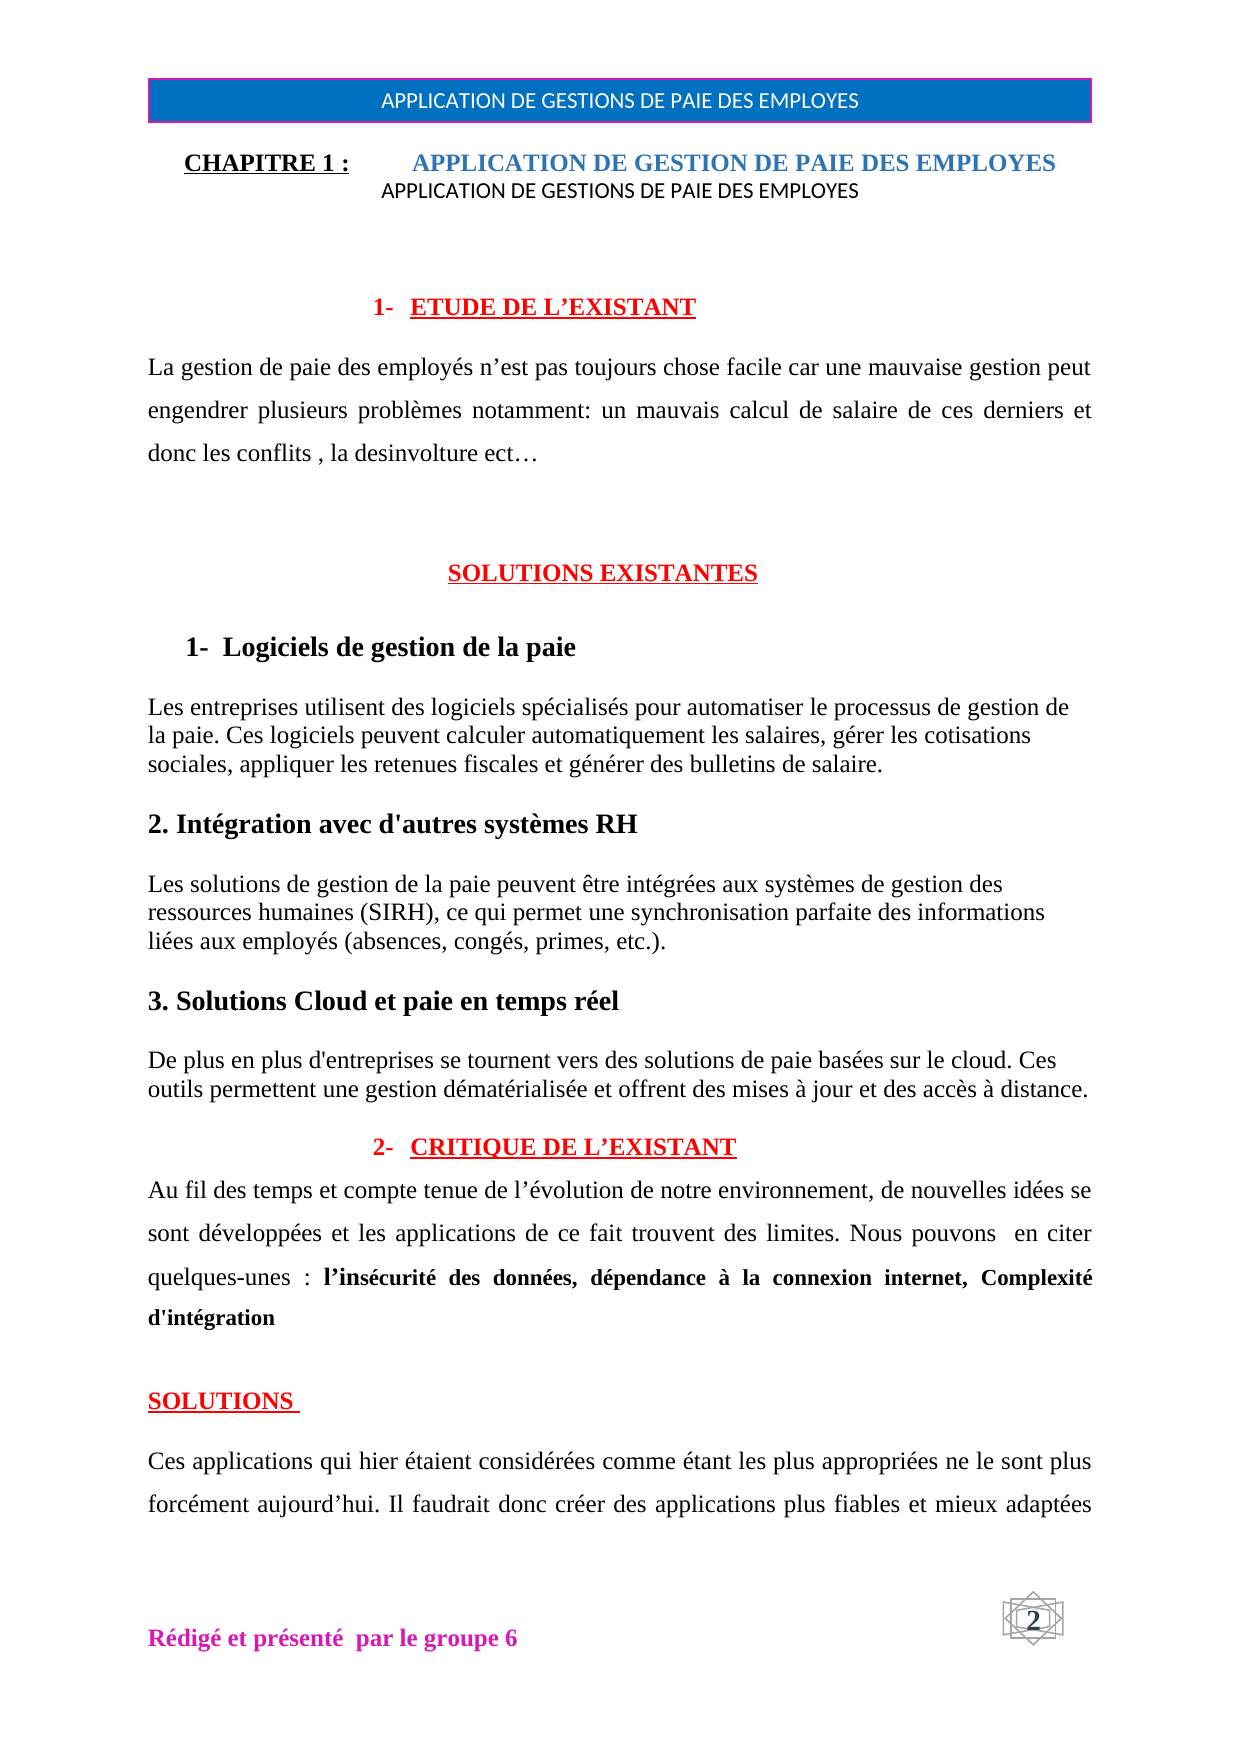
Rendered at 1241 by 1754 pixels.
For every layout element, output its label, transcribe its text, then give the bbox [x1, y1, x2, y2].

text CHAPITRE 1 : APPLICATION DE GESTION DE PAIE DES EMPLOYES [148, 148, 1093, 204]
list ETUDE DE L’EXISTANT [373, 292, 1093, 321]
text La gestion de paie des employés n’est pas toujours chose facile car une mauvaise gestion peut engendrer plusieurs problèmes notamment: un mauvais calcul de salaire de ces derniers et donc les conflits , la desinvolture ect… [148, 352, 1093, 467]
list Logiciels de gestion de la paie [185, 630, 1093, 662]
text Les solutions de gestion de la paie peuvent être intégrées aux systèmes de gestion des ressources humaines (SIRH), ce qui permet une synchronisation parfaite des informations liées aux employés (absences, congés, primes, etc.). [148, 869, 1093, 955]
subtitle 3. Solutions Cloud et paie en temps réel [148, 984, 1093, 1016]
text SOLUTIONS EXISTANTES [148, 558, 1093, 587]
list CRITIQUE DE L’EXISTANT [373, 1132, 1093, 1161]
text De plus en plus d'entreprises se tournent vers des solutions de paie basées sur le cloud. Ces outils permettent une gestion dématérialisée et offrent des mises à jour et des accès à distance. [148, 1046, 1093, 1103]
subtitle 2. Intégration avec d'autres systèmes RH [148, 807, 1093, 839]
list Au fil des temps et compte tenue de l’évolution de notre environnement, de nouvelles idées se sont développées et les applications de ce fait trouvent des limites. Nous pouvons en citer quelques-unes : l’insécurité des données, dépendance à la connexion internet, Complexité d'intégration [148, 1175, 1093, 1330]
list SOLUTIONS [148, 1386, 1093, 1415]
text Les entreprises utilisent des logiciels spécialisés pour automatiser le processus de gestion de la paie. Ces logiciels peuvent calculer automatiquement les salaires, gérer les cotisations sociales, appliquer les retenues fiscales et générer des bulletins de salaire. [148, 692, 1093, 778]
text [148, 1446, 1093, 1518]
